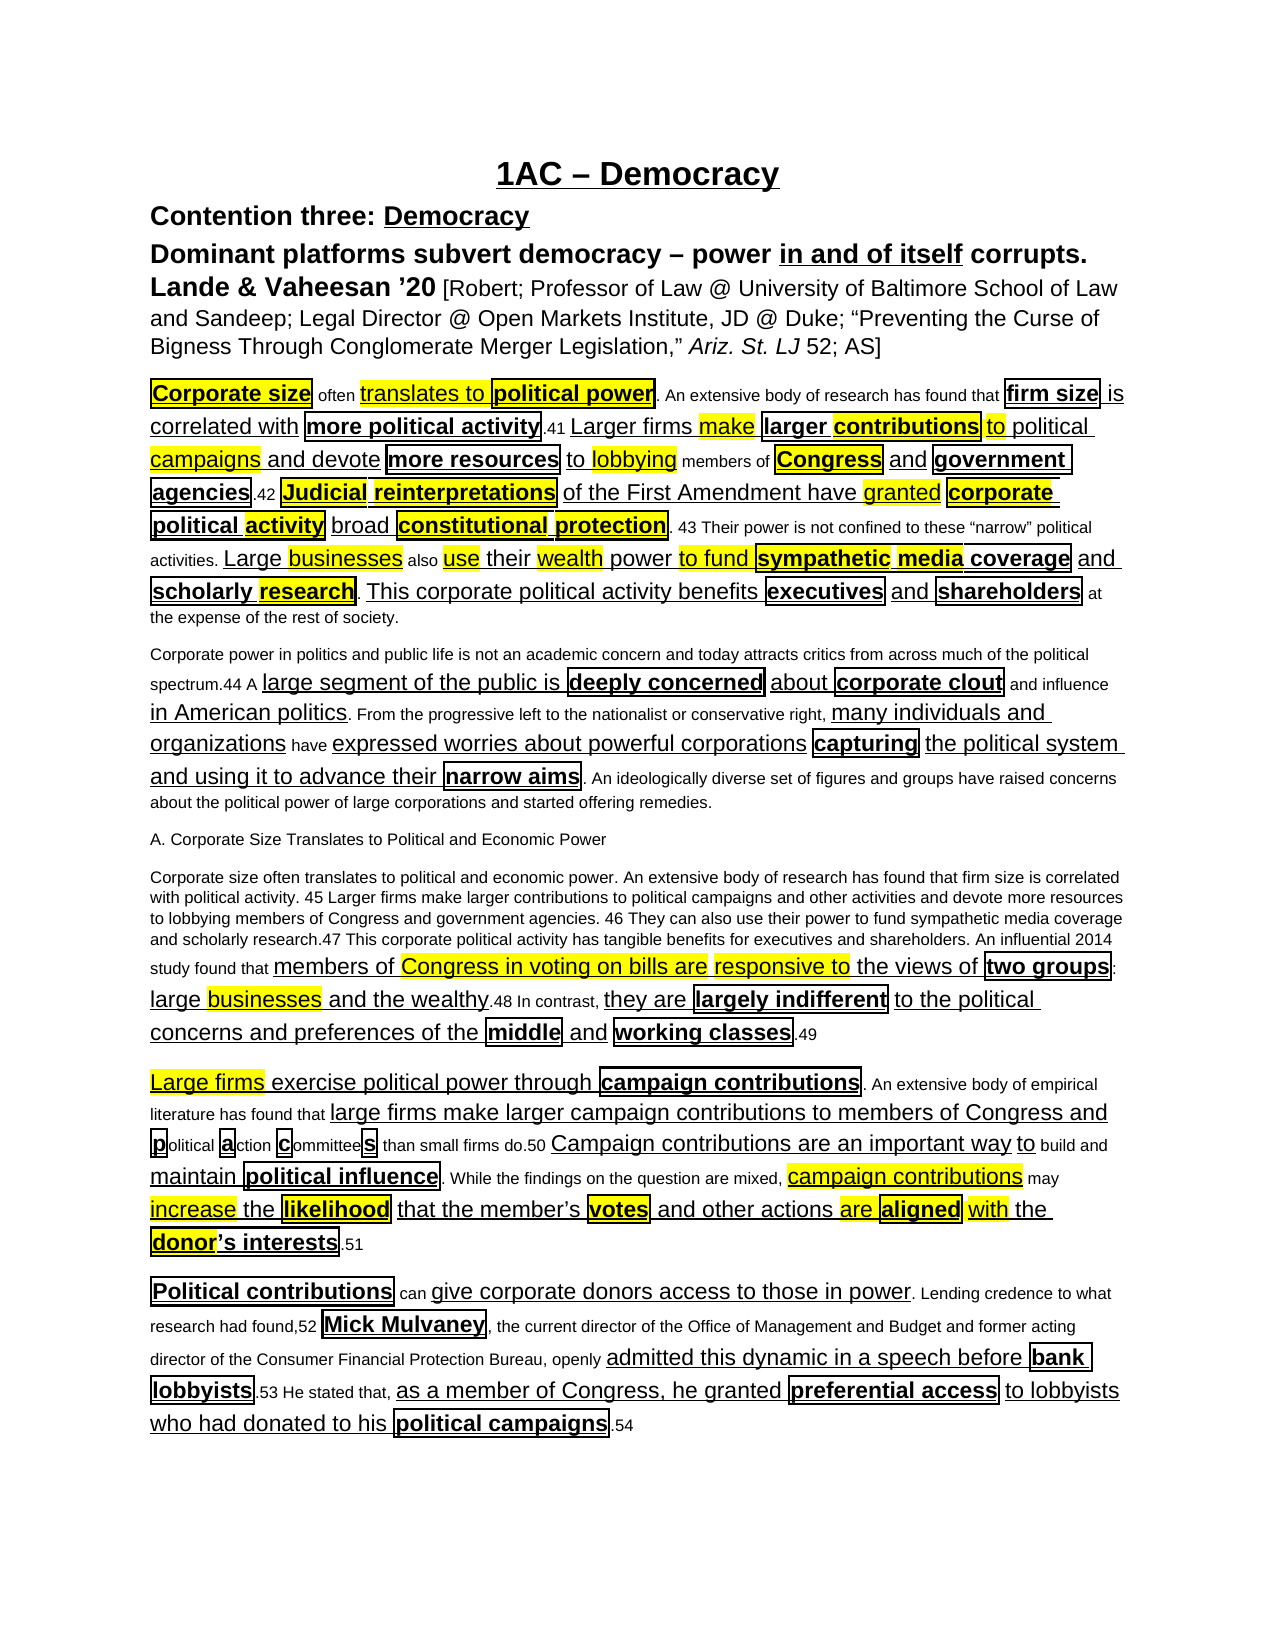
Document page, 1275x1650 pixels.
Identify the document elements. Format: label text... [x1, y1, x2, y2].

subtitle 1AC – Democracy [150, 154, 1125, 193]
subtitle Contention three: Democracy [150, 200, 1125, 231]
text Corporate power in politics and public life is not an academic concern and today attracts critics from across much of the political spectrum.44 A large segment of the public is deeply concerned about corporate clout and influence in American politics. From the progressive left to the nationalist or conservative right, many individuals and organizations have expressed worries about powerful corporations capturing the political system and using it to advance their narrow aims. An ideologically diverse set of figures and groups have raised concerns about the political power of large corporations and started offering remedies. [150, 645, 1125, 812]
text A. Corporate Size Translates to Political and Economic Power [150, 830, 1125, 849]
subtitle Dominant platforms subvert democracy – power in and of itself corrupts. [150, 238, 1125, 269]
text Corporate size often translates to political power. An extensive body of research has found that firm size is correlated with more political activity.41 Larger firms make larger contributions to political campaigns and devote more resources to lobbying members of Congress and government agencies.42 Judicial reinterpretations of the First Amendment have granted corporate political activity broad constitutional protection. 43 Their power is not confined to these “narrow” political activities. Large businesses also use their wealth power to fund sympathetic media coverage and scholarly research. This corporate political activity benefits executives and shareholders at the expense of the rest of society. [150, 378, 1125, 627]
text Political contributions can give corporate donors access to those in power. Lending credence to what research had found,52 Mick Mulvaney, the current director of the Office of Management and Budget and former acting director of the Consumer Financial Protection Bureau, openly admitted this dynamic in a speech before bank lobbyists.53 He stated that, as a member of Congress, he granted preferential access to lobbyists who had donated to his political campaigns.54 [150, 1276, 1125, 1438]
text Large firms exercise political power through campaign contributions. An extensive body of empirical literature has found that large firms make larger campaign contributions to members of Congress and political action committees than small firms do.50 Campaign contributions are an important way to build and maintain political influence. While the findings on the question are mixed, campaign contributions may increase the likelihood that the member’s votes and other actions are aligned with the donor’s interests.51 [150, 1066, 1125, 1257]
text Corporate size often translates to political and economic power. An extensive body of research has found that firm size is correlated with political activity. 45 Larger firms make larger contributions to political campaigns and other activities and devote more resources to lobbying members of Congress and government agencies. 46 They can also use their power to fund sympathetic media coverage and scholarly research.47 This corporate political activity has tangible benefits for executives and shareholders. An influential 2014 study found that members of Congress in voting on bills are responsive to the views of two groups: large businesses and the wealthy.48 In contrast, they are largely indifferent to the political concerns and preferences of the middle and working classes.49 [150, 867, 1125, 1047]
text Lande & Vaheesan ’20 [Robert; Professor of Law @ University of Baltimore School of Law and Sandeep; Legal Director @ Open Markets Institute, JD @ Duke; “Preventing the Curse of Bigness Through Conglomerate Merger Legislation,” Ariz. St. LJ 52; AS] [150, 271, 1125, 359]
